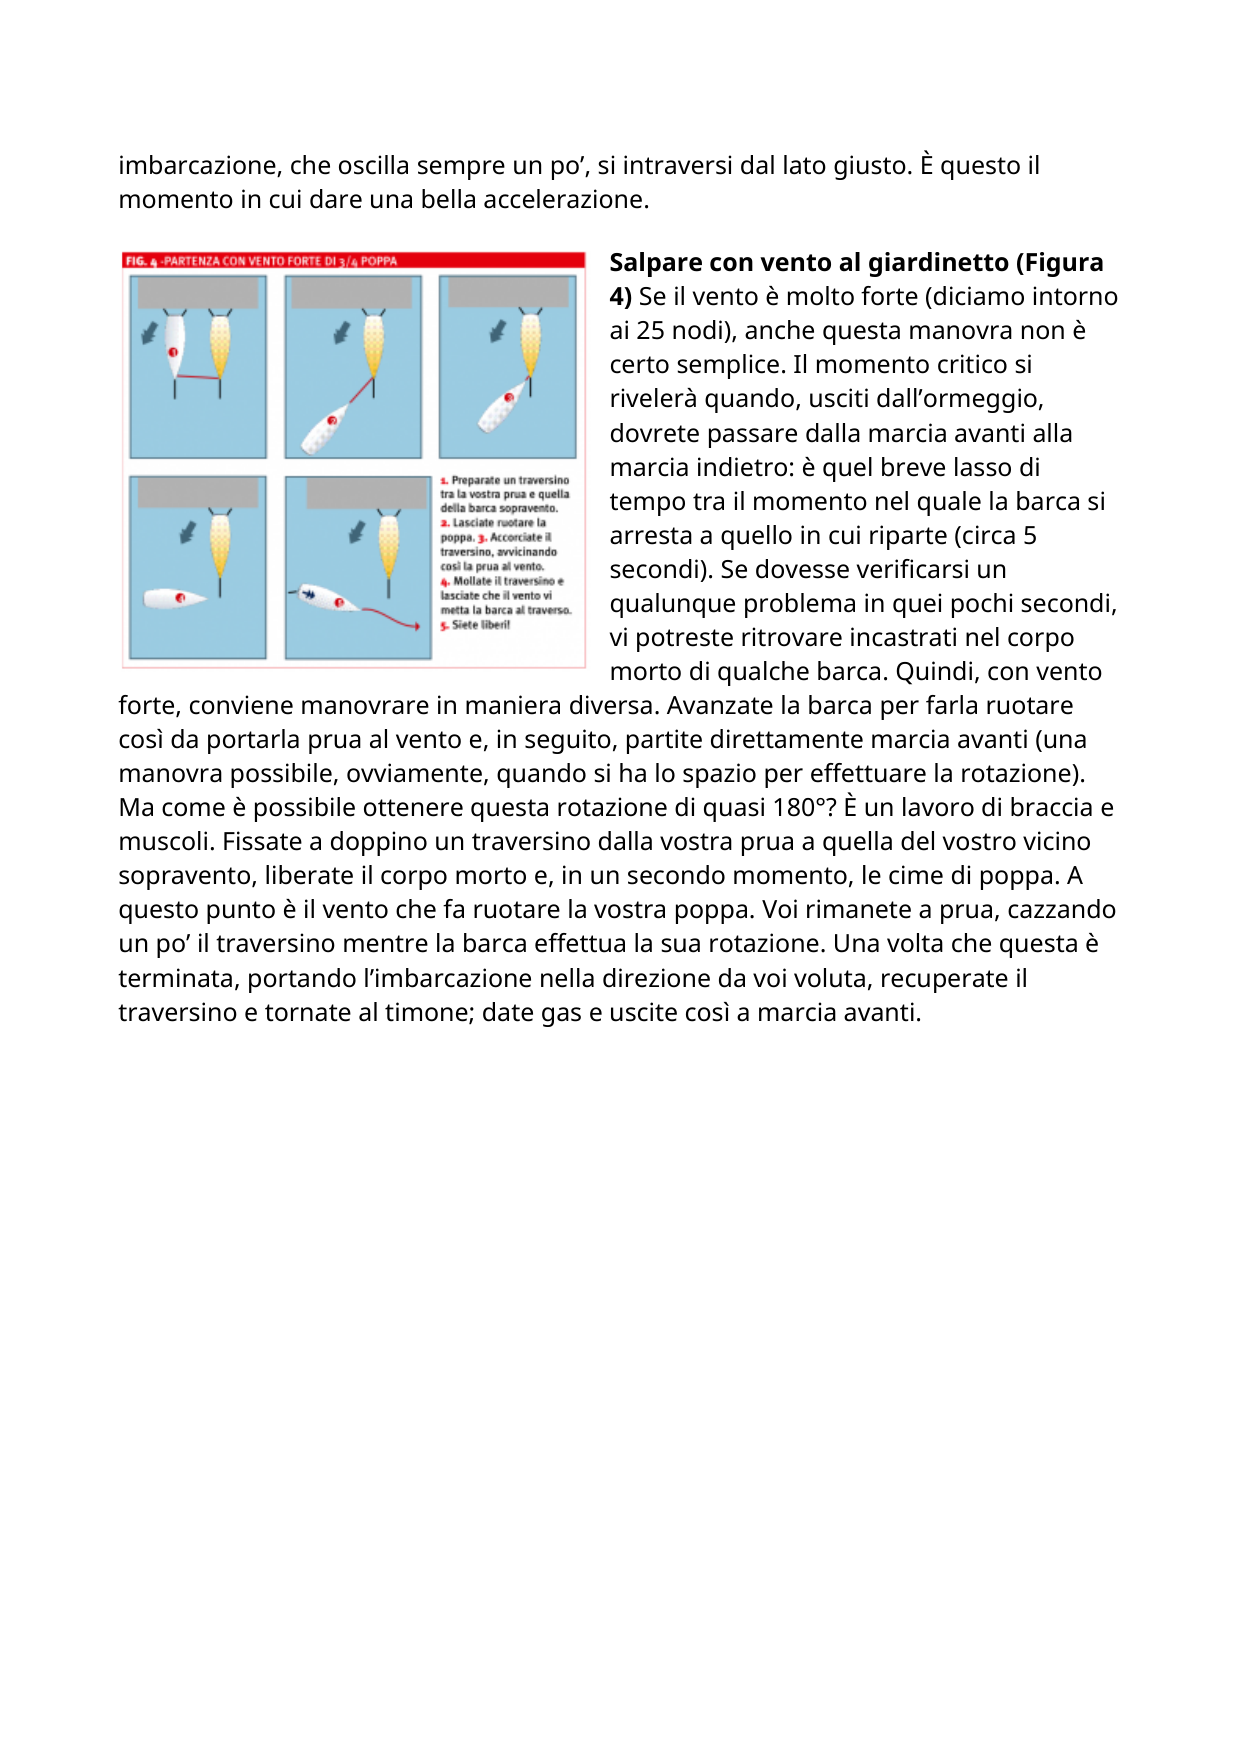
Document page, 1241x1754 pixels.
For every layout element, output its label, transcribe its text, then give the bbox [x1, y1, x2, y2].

picture [121, 251, 591, 672]
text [118, 148, 1122, 216]
